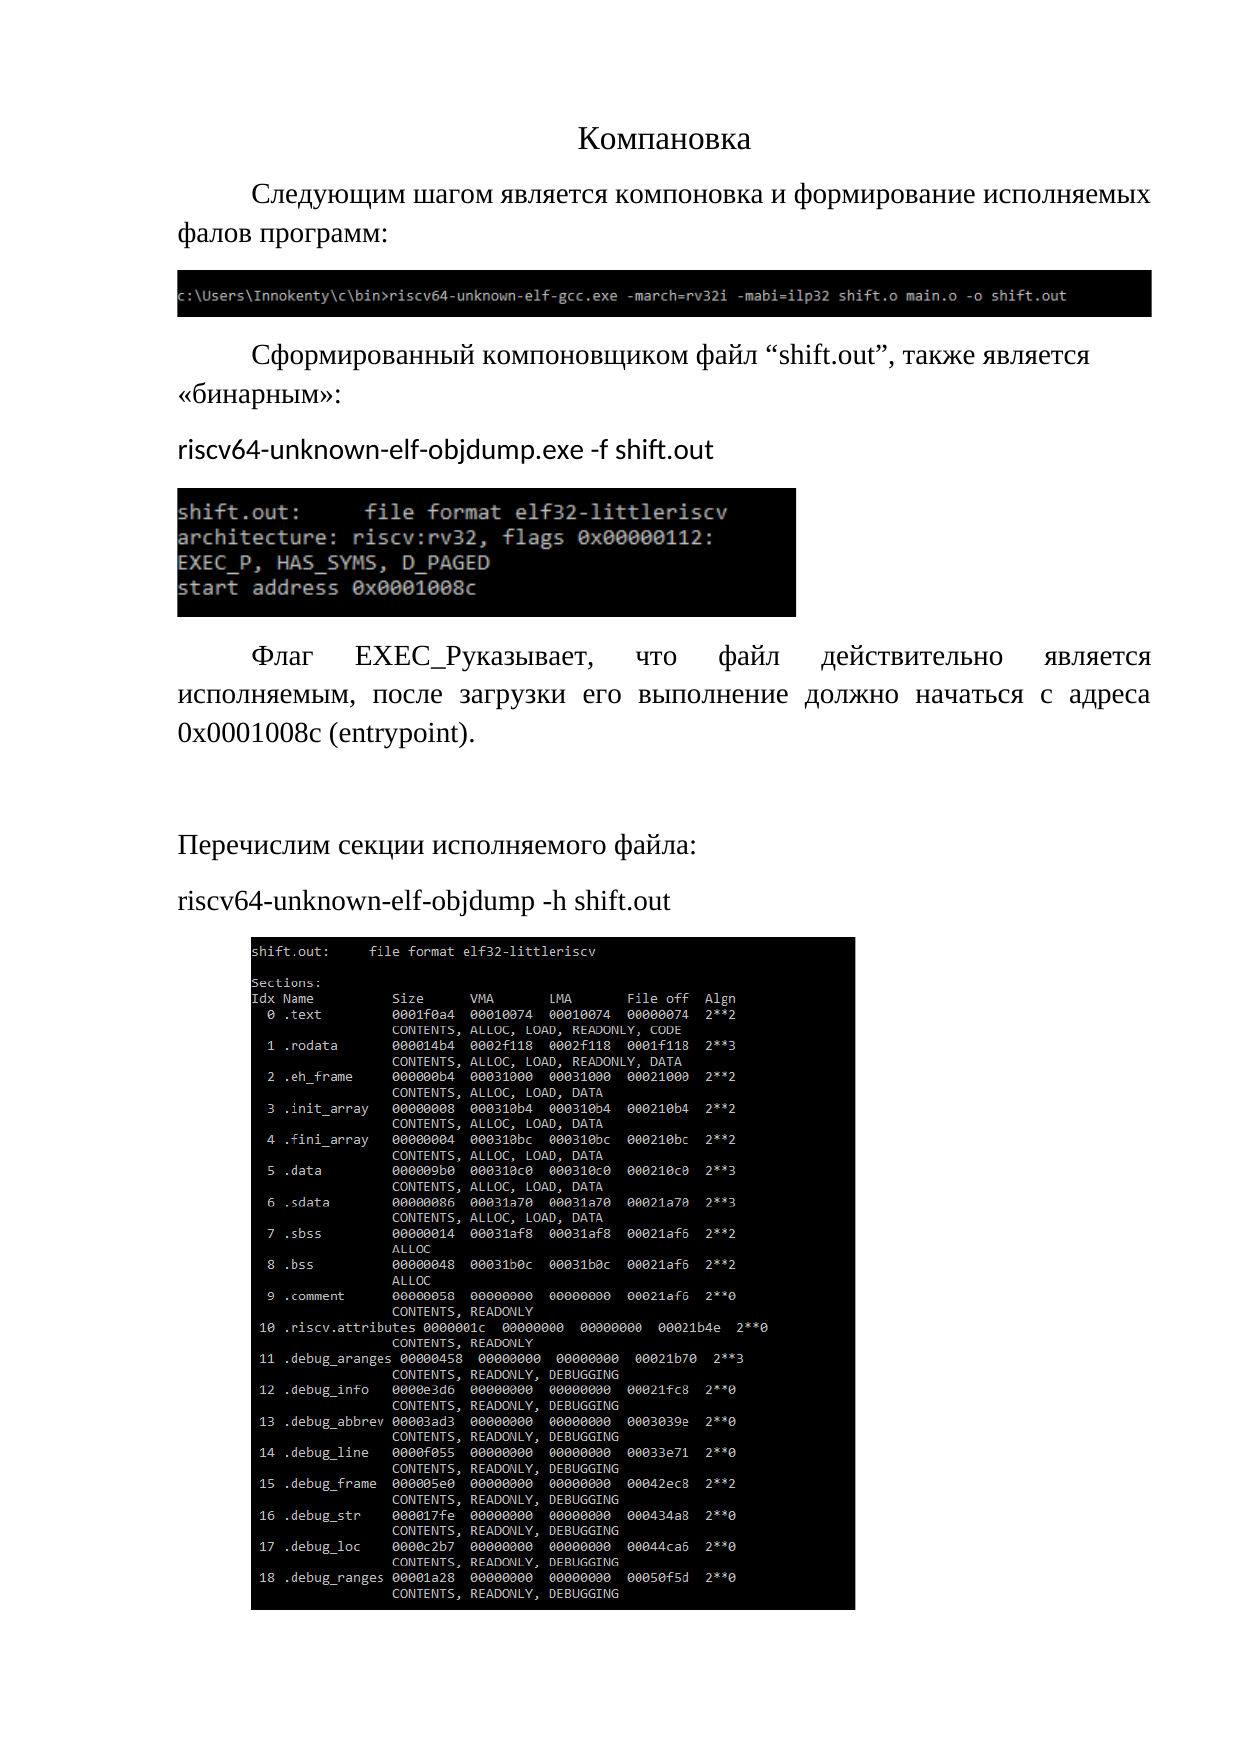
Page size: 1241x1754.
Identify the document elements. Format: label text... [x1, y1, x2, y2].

text Сформированный компоновщиком файл “shift.out”, также является «бинарным»: [177, 337, 1152, 409]
picture [177, 270, 1152, 317]
picture [177, 488, 797, 617]
text Компановка [177, 118, 1152, 156]
text Флаг EXEC_Pуказывает, что файл действительно является исполняемым, после загрузки его выполнение должно начаться с адреса 0x0001008c (entrypoint). [177, 638, 1152, 748]
text Перечислим секции исполняемого файла: [177, 827, 1152, 861]
picture [251, 937, 856, 1610]
text Следующим шагом является компоновка и формирование исполняемых фалов программ: [177, 176, 1152, 248]
text riscv64-unknown-elf-objdump.exe -f shift.out [177, 431, 1152, 467]
text riscv64-unknown-elf-objdump -h shift.out [177, 883, 1152, 916]
